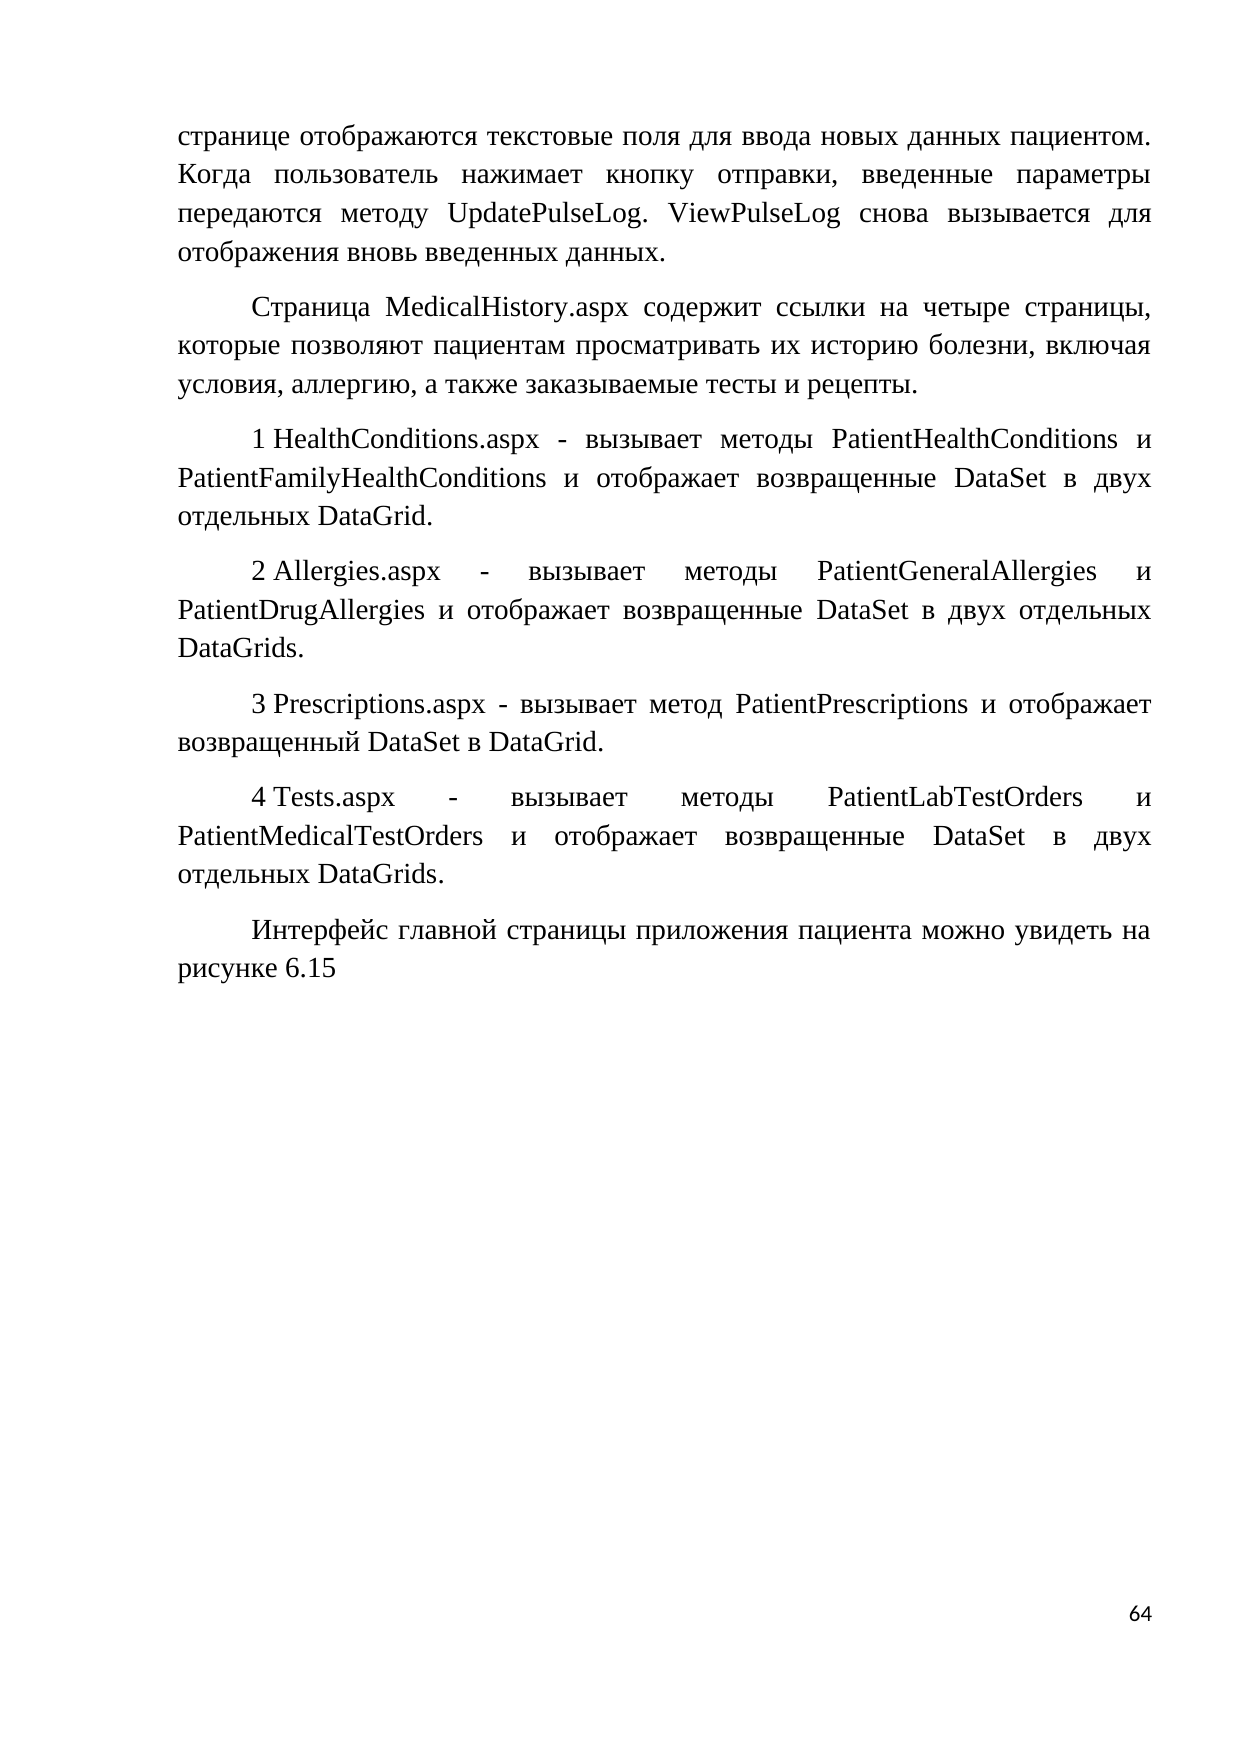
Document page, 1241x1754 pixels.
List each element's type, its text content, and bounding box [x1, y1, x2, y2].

text 3 Prescriptions.aspx - вызывает метод PatientPrescriptions и отображает возвращенный DataSet в DataGrid. [177, 686, 1152, 758]
text 1 HealthConditions.aspx - вызывает методы PatientHealthConditions и PatientFamilyHealthConditions и отображает возвращенные DataSet в двух отдельных DataGrid. [177, 421, 1152, 532]
text 2 Allergies.aspx - вызывает методы PatientGeneralAllergies и PatientDrugAllergies и отображает возвращенные DataSet в двух отдельных DataGrids. [177, 553, 1152, 664]
text Интерфейс главной страницы приложения пациента можно увидеть на рисунке 6.15 [177, 912, 1152, 984]
text Страница MedicalHistory.aspx содержит ссылки на четыре страницы, которые позволяют пациентам просматривать их историю болезни, включая условия, аллергию, а также заказываемые тесты и рецепты. [177, 289, 1152, 399]
text 4 Tests.aspx - вызывает методы PatientLabTestOrders и PatientMedicalTestOrders и отображает возвращенные DataSet в двух отдельных DataGrids. [177, 779, 1152, 890]
